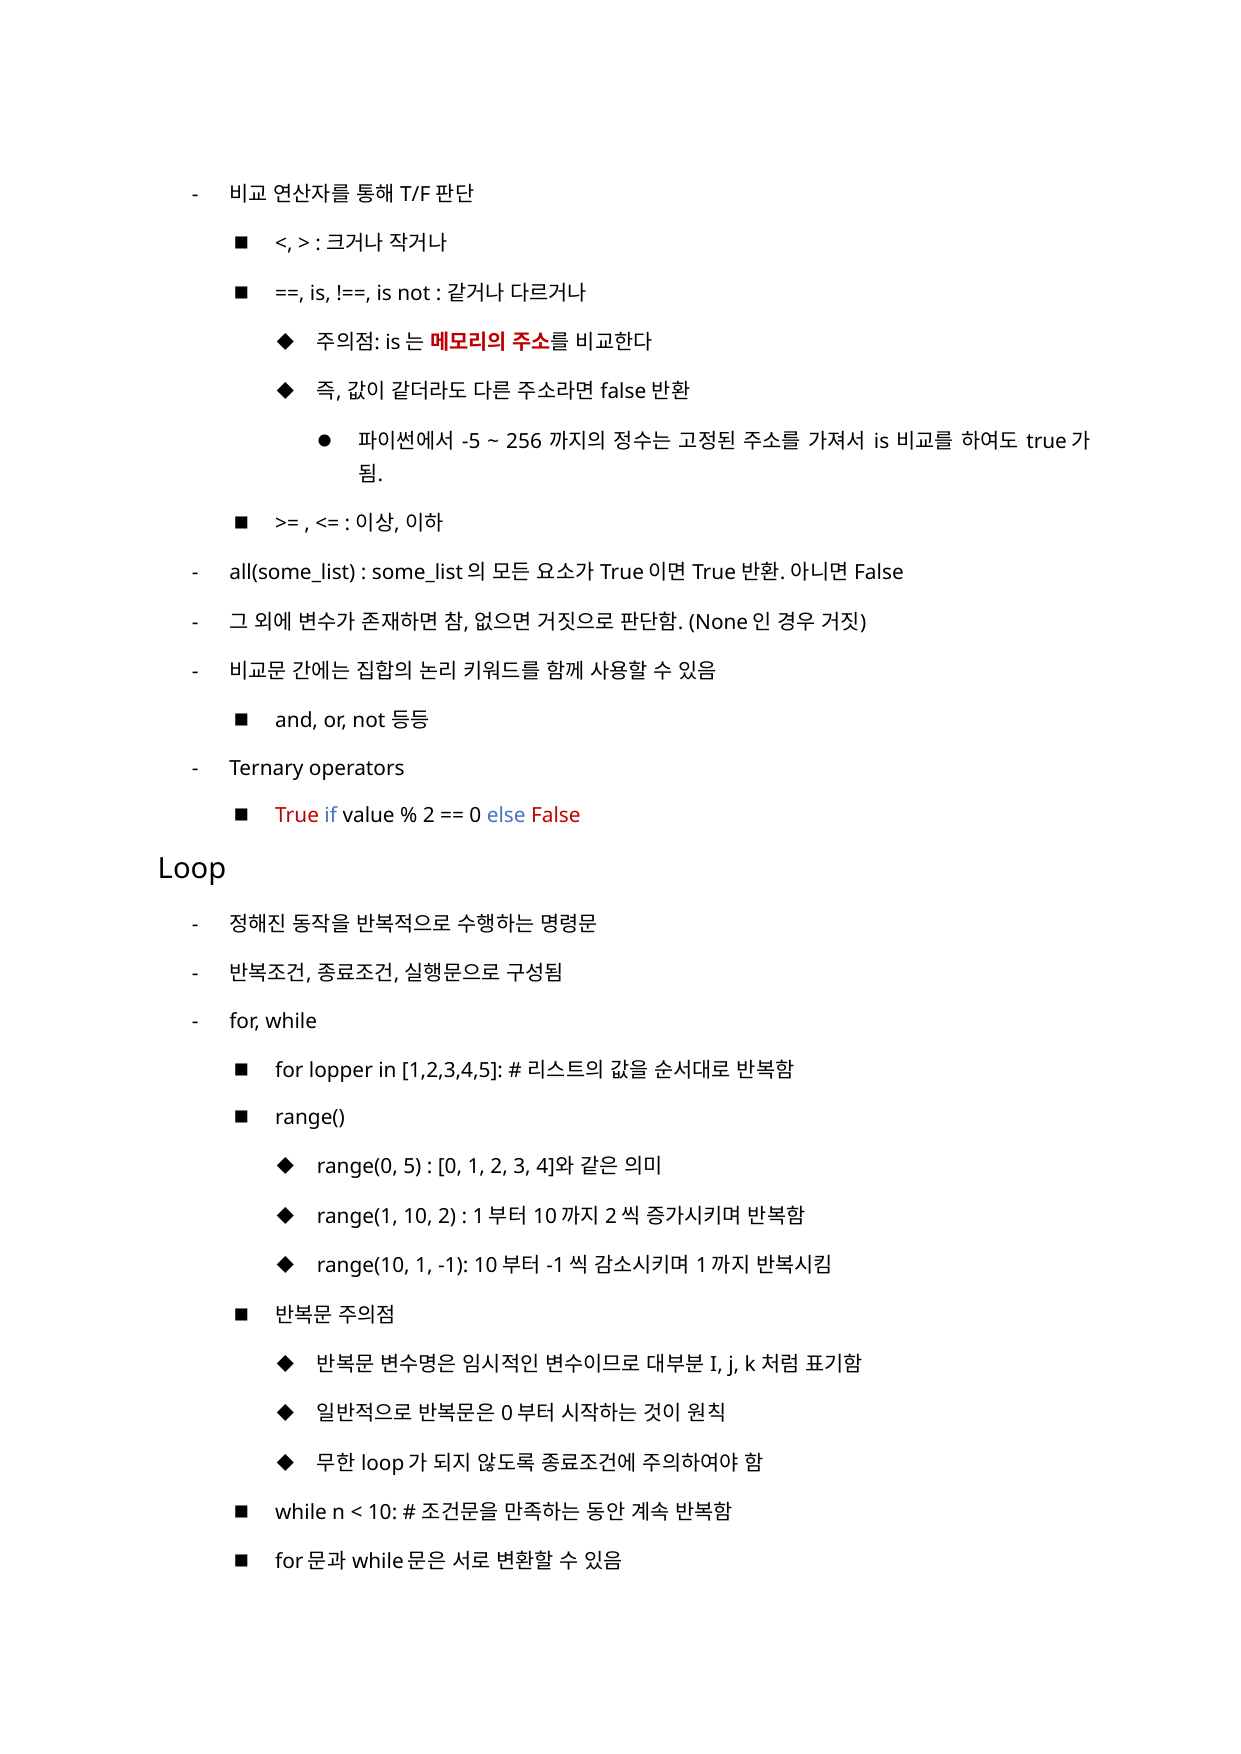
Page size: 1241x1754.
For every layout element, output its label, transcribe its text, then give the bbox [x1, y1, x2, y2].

list ==, is, !==, is not : 같거나 다르거나 [233, 276, 1090, 306]
list 주의점: is는 메모리의 주소를 비교한다 [275, 325, 1090, 356]
list 파이썬에서 -5 ~ 256 까지의 정수는 고정된 주소를 가져서 is 비교를 하여도 true가 됨. [317, 424, 1090, 487]
subtitle Loop [150, 848, 1090, 887]
list Ternary operators [192, 753, 1090, 781]
list 즉, 값이 같더라도 다른 주소라면 false 반환 [275, 375, 1090, 405]
list range(10, 1, -1): 10부터 -1씩 감소시키며 1까지 반복시킴 [275, 1248, 1090, 1279]
list 일반적으로 반복문은 0부터 시작하는 것이 원칙 [275, 1397, 1090, 1427]
list <, > : 크거나 작거나 [233, 227, 1090, 257]
list for문과 while문은 서로 변환할 수 있음 [233, 1545, 1090, 1575]
list 비교문 간에는 집합의 논리 키워드를 함께 사용할 수 있음 [192, 654, 1090, 684]
list all(some_list) : some_list의 모든 요소가 True이면 True 반환. 아니면 False [192, 556, 1090, 586]
list 그 외에 변수가 존재하면 참, 없으면 거짓으로 판단함. (None인 경우 거짓) [192, 605, 1090, 635]
list range() [233, 1102, 1090, 1131]
list True if value % 2 == 0 else False [233, 800, 1090, 829]
list for, while [192, 1006, 1090, 1034]
list range(1, 10, 2) : 1부터 10까지 2씩 증가시키며 반복함 [275, 1199, 1090, 1229]
list 반복문 주의점 [233, 1298, 1090, 1328]
list 비교 연산자를 통해 T/F 판단 [192, 177, 1090, 207]
list 정해진 동작을 반복적으로 수행하는 명령문 [192, 907, 1090, 937]
list range(0, 5) : [0, 1, 2, 3, 4]와 같은 의미 [275, 1150, 1090, 1180]
list >= , <= : 이상, 이하 [233, 506, 1090, 536]
list for lopper in [1,2,3,4,5]: # 리스트의 값을 순서대로 반복함 [233, 1053, 1090, 1083]
list 무한 loop가 되지 않도록 종료조건에 주의하여야 함 [275, 1446, 1090, 1476]
list and, or, not 등등 [233, 704, 1090, 734]
list 반복조건, 종료조건, 실행문으로 구성됨 [192, 956, 1090, 987]
list 반복문 변수명은 임시적인 변수이므로 대부분 I, j, k 처럼 표기함 [275, 1347, 1090, 1377]
list while n < 10: # 조건문을 만족하는 동안 계속 반복함 [233, 1495, 1090, 1526]
